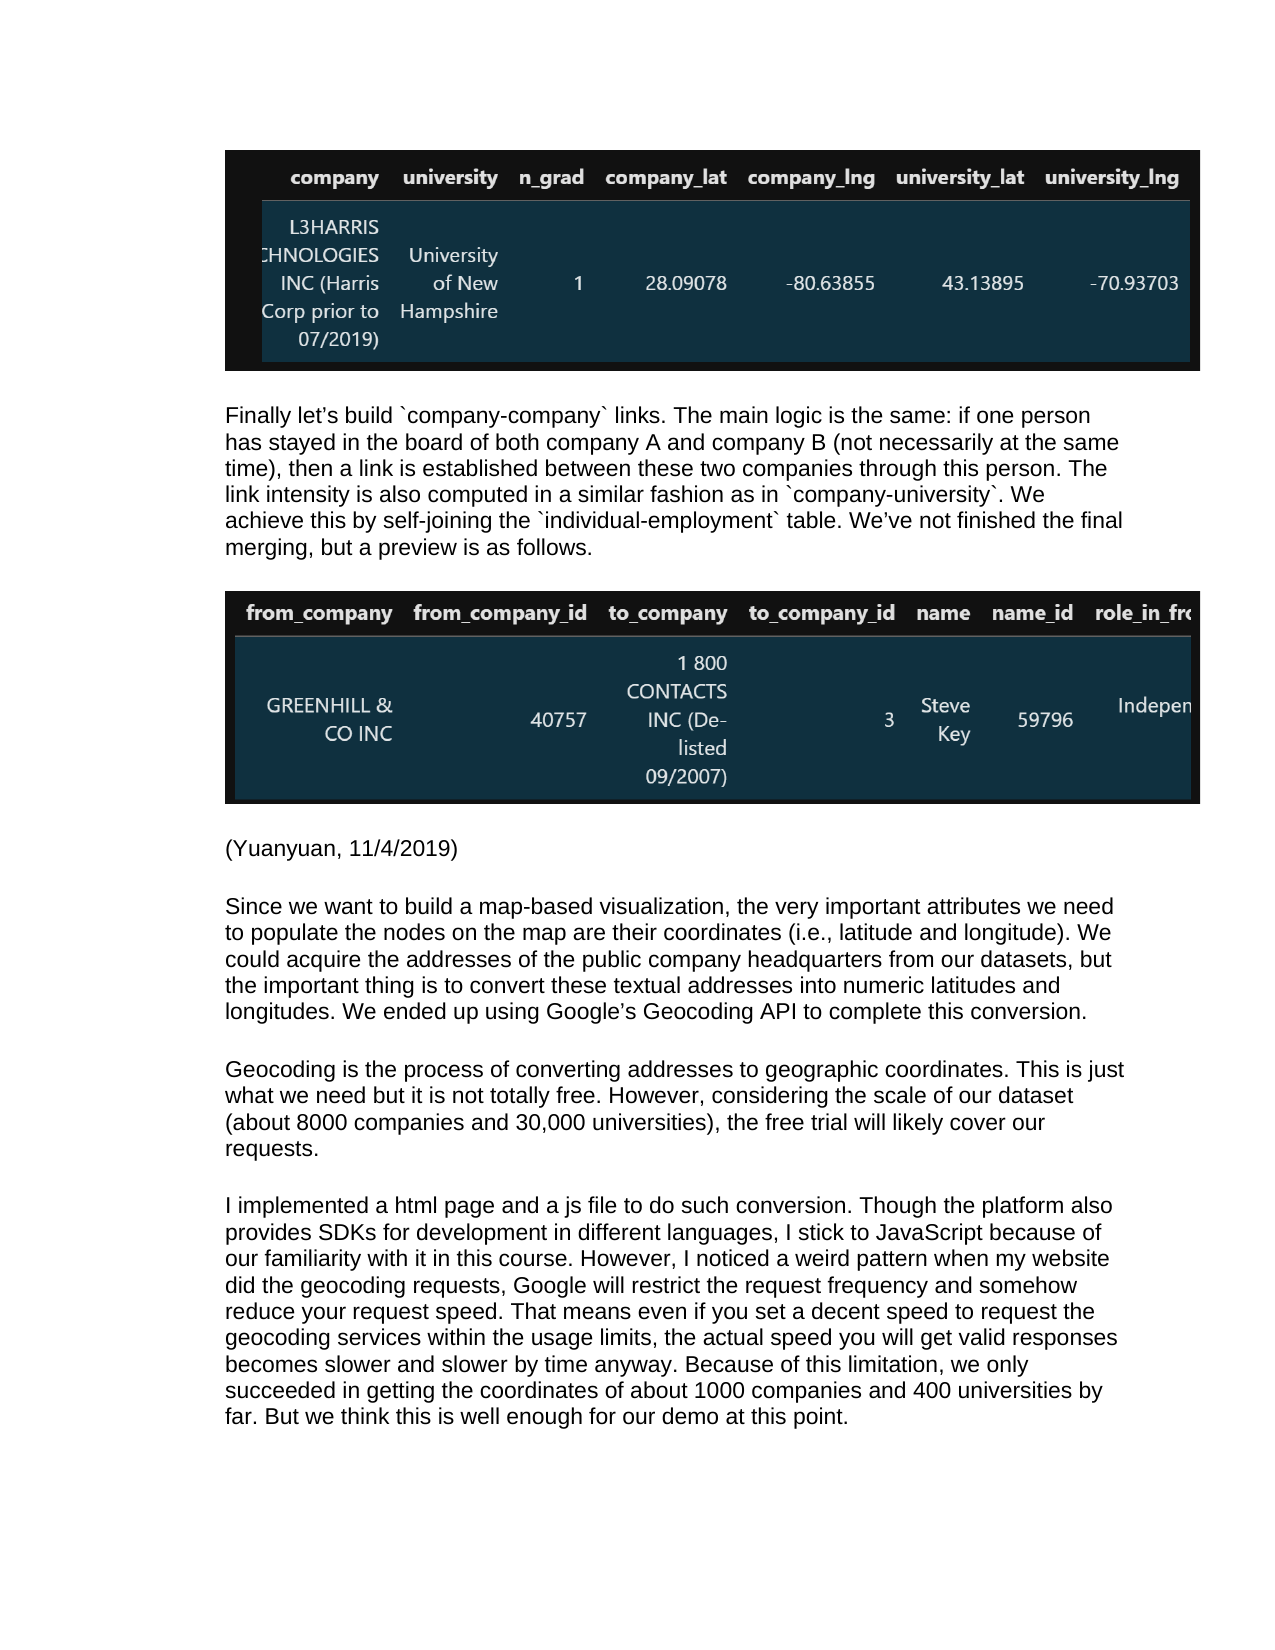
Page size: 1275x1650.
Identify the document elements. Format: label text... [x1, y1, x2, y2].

text I implemented a html page and a js file to do such conversion. Though the platform also provides SDKs for development in different languages, I stick to JavaScript because of our familiarity with it in this course. However, I noticed a weird pattern when my website did the geocoding requests, Google will restrict the request frequency and somehow reduce your request speed. That means even if you set a decent speed to request the geocoding services within the usage limits, the actual speed you will get valid responses becomes slower and slower by time anyway. Because of this limitation, we only succeeded in getting the coordinates of about 1000 companies and 400 universities by far. But we think this is well enough for our demo at this point. [225, 1192, 1125, 1430]
text Geocoding is the process of converting addresses to geographic coordinates. This is just what we need but it is not totally free. However, considering the scale of our dataset (about 8000 companies and 30,000 universities), the free trial will likely cover our requests. [225, 1056, 1125, 1161]
text Finally let’s build `company-company` links. The main logic is the same: if one person has stayed in the board of both company A and company B (not necessarily at the same time), then a link is established between these two companies through this person. The link intensity is also computed in a similar fashion as in `company-university`. We achieve this by self-joining the `individual-employment` table. We’ve not finished the final merging, but a preview is as follows. [225, 402, 1125, 560]
text Since we want to build a map-based visualization, the very important attributes we need to populate the nodes on the map are their coordinates (i.e., latitude and longitude). We could acquire the addresses of the public company headquarters from our datasets, but the important thing is to convert these textual addresses into numeric latitudes and longitudes. We ended up using Google’s Geocoding API to complete this conversion. [225, 893, 1125, 1024]
picture [225, 591, 1200, 804]
text (Yuanyuan, 11/4/2019) [225, 835, 1125, 862]
picture [225, 150, 1200, 371]
